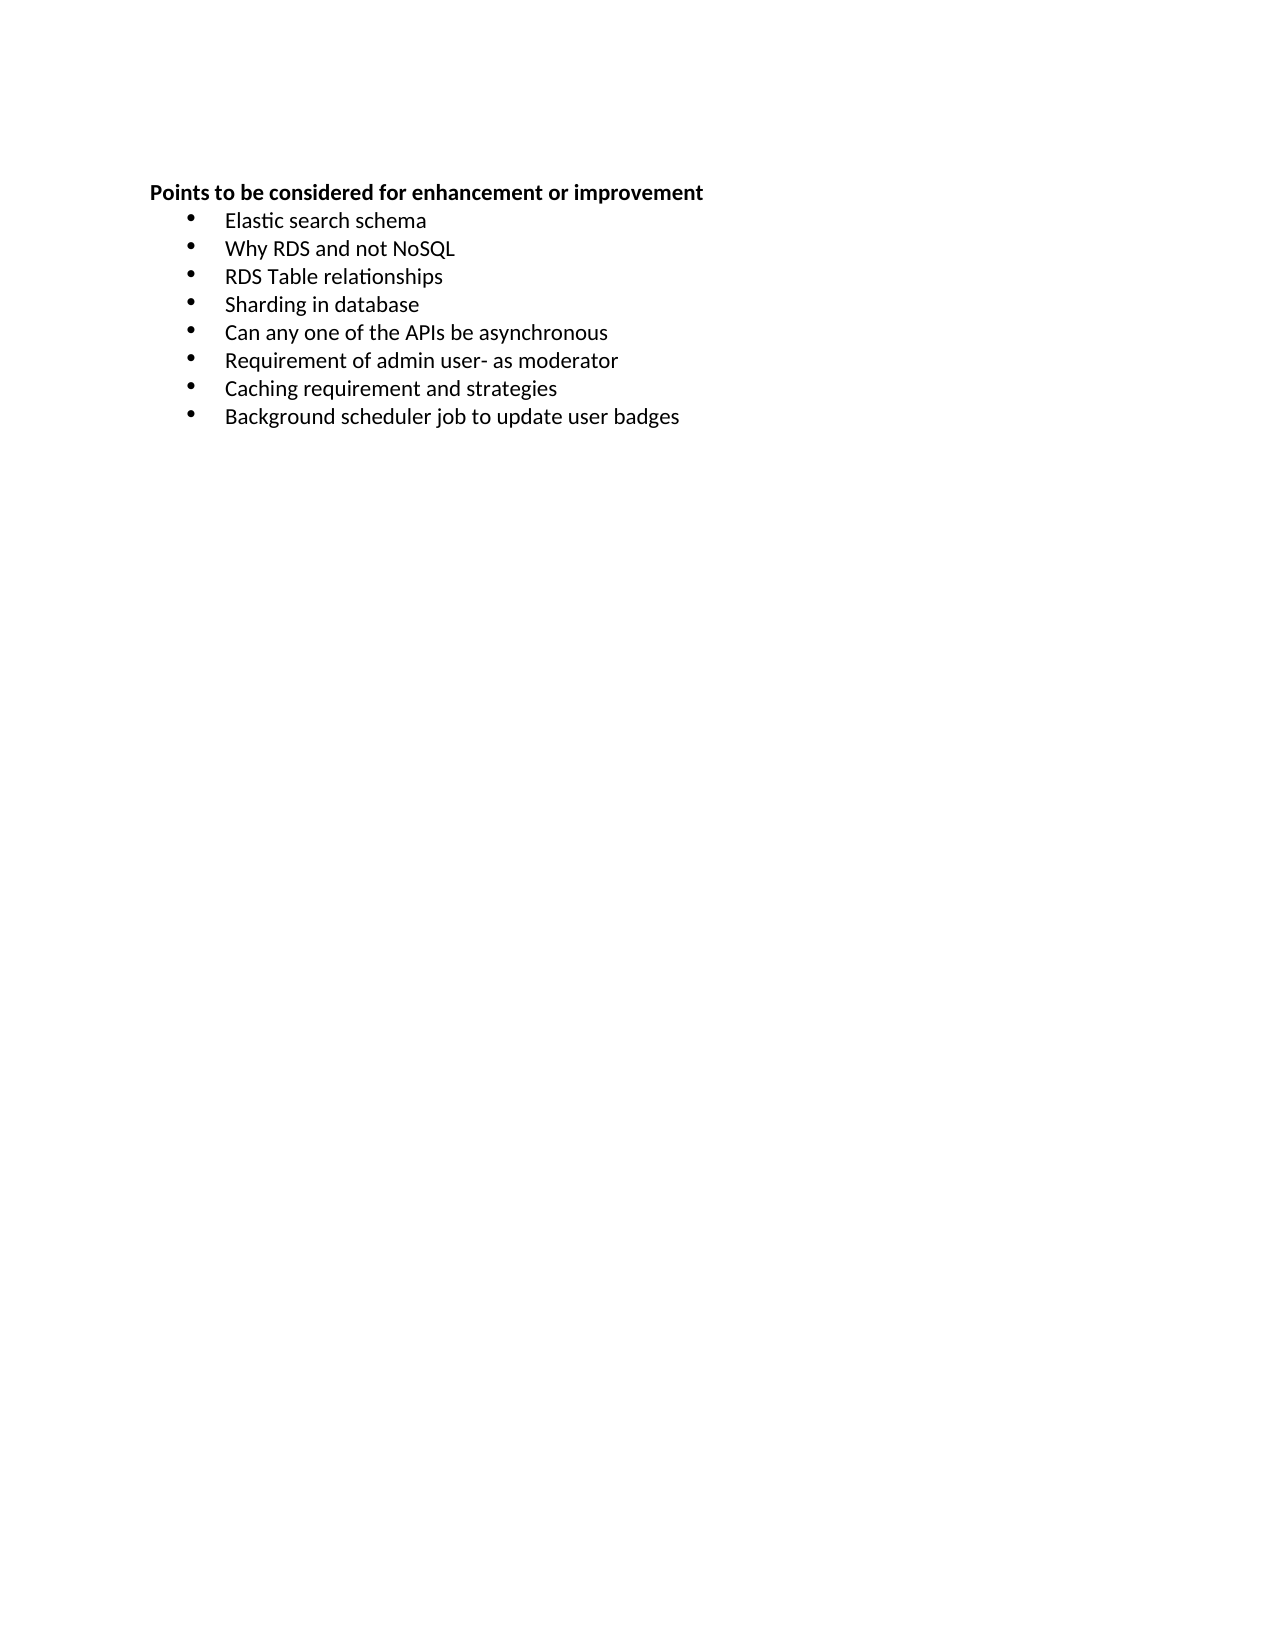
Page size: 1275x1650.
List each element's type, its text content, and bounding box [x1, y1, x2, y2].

list Sharding in database [187, 290, 1125, 318]
list Elastic search schema [187, 206, 1125, 234]
list Requirement of admin user- as moderator [187, 346, 1125, 374]
text Points to be considered for enhancement or improvement [150, 178, 1125, 206]
list Can any one of the APIs be asynchronous [187, 318, 1125, 346]
list Why RDS and not NoSQL [187, 234, 1125, 262]
list Caching requirement and strategies [187, 374, 1125, 402]
list RDS Table relationships [187, 262, 1125, 290]
list Background scheduler job to update user badges [187, 402, 1125, 430]
